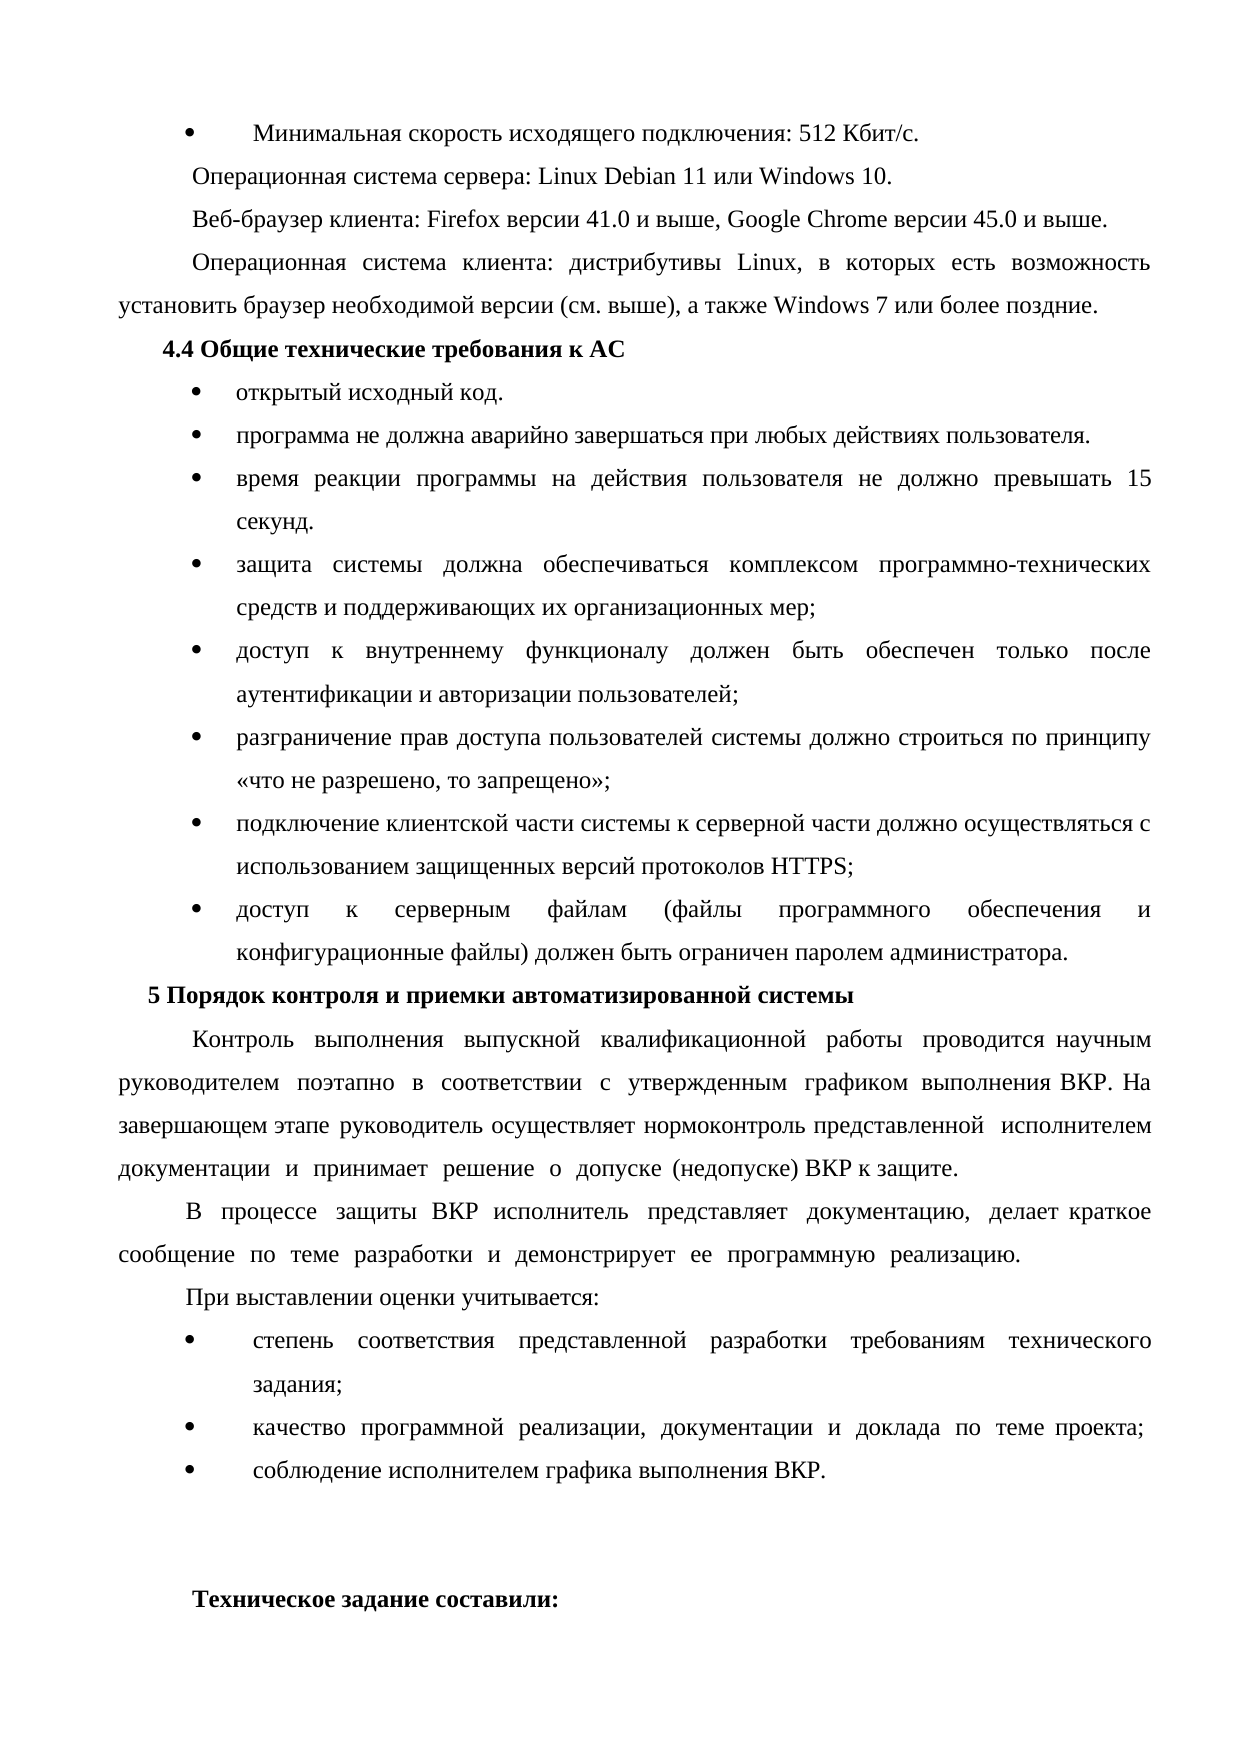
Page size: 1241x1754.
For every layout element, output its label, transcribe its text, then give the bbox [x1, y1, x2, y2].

list подключение клиентской части системы к серверной части должно осуществляться с использованием защищенных версий протоколов HTTPS; [192, 808, 1152, 880]
list доступ к внутреннему функционалу должен быть обеспечен только после аутентификации и авторизации пользователей; [192, 636, 1152, 707]
text 5 Порядок контроля и приемки автоматизированной системы [118, 981, 1152, 1009]
list Минимальная скорость исходящего подключения: 512 Кбит/с. [185, 118, 1152, 147]
list открытый исходный код. [192, 377, 1152, 406]
text Контроль выполнения выпускной квалификационной работы проводится научным руководителем поэтапно в соответствии с утвержденным графиком выполнения ВКР. На завершающем этапе руководитель осуществляет нормоконтроль представленной исполнителем документации и принимает решение о допуске (недопуске) ВКР к защите. [118, 1024, 1152, 1182]
text 4.4 Общие технические требования к АС [118, 334, 1152, 362]
list разграничение прав доступа пользователей системы должно строиться по принципу «что не разрешено, то запрещено»; [192, 722, 1152, 794]
text При выставлении оценки учитывается: [185, 1282, 1152, 1311]
list соблюдение исполнителем графика выполнения ВКР. [185, 1455, 1152, 1484]
text Операционная система клиента: дистрибутивы Linux, в которых есть возможность установить браузер необходимой версии (см. выше), а также Windows 7 или более поздние. [118, 247, 1152, 319]
text В процессе защиты ВКР исполнитель представляет документацию, делает краткое сообщение по теме разработки и демонстрирует ее программную реализацию. [118, 1196, 1152, 1268]
text Техническое задание составили: [118, 1584, 1152, 1613]
list время реакции программы на действия пользователя не должно превышать 15 секунд. [192, 463, 1152, 535]
text Веб-браузер клиента: Firefox версии 41.0 и выше, Google Chrome версии 45.0 и выше. [118, 204, 1152, 233]
list программа не должна аварийно завершаться при любых действиях пользователя. [192, 420, 1152, 449]
list степень соответствия представленной разработки требованиям технического задания; [185, 1326, 1152, 1397]
text Операционная система сервера: Linux Debian 11 или Windows 10. [118, 161, 1152, 190]
list доступ к серверным файлам (файлы программного обеспечения и конфигурационные файлы) должен быть ограничен паролем администратора. [192, 894, 1152, 966]
list качество программной реализации, документации и доклада по теме проекта; [185, 1412, 1152, 1441]
list защита системы должна обеспечиваться комплексом программно-технических средств и поддерживающих их организационных мер; [192, 549, 1152, 621]
